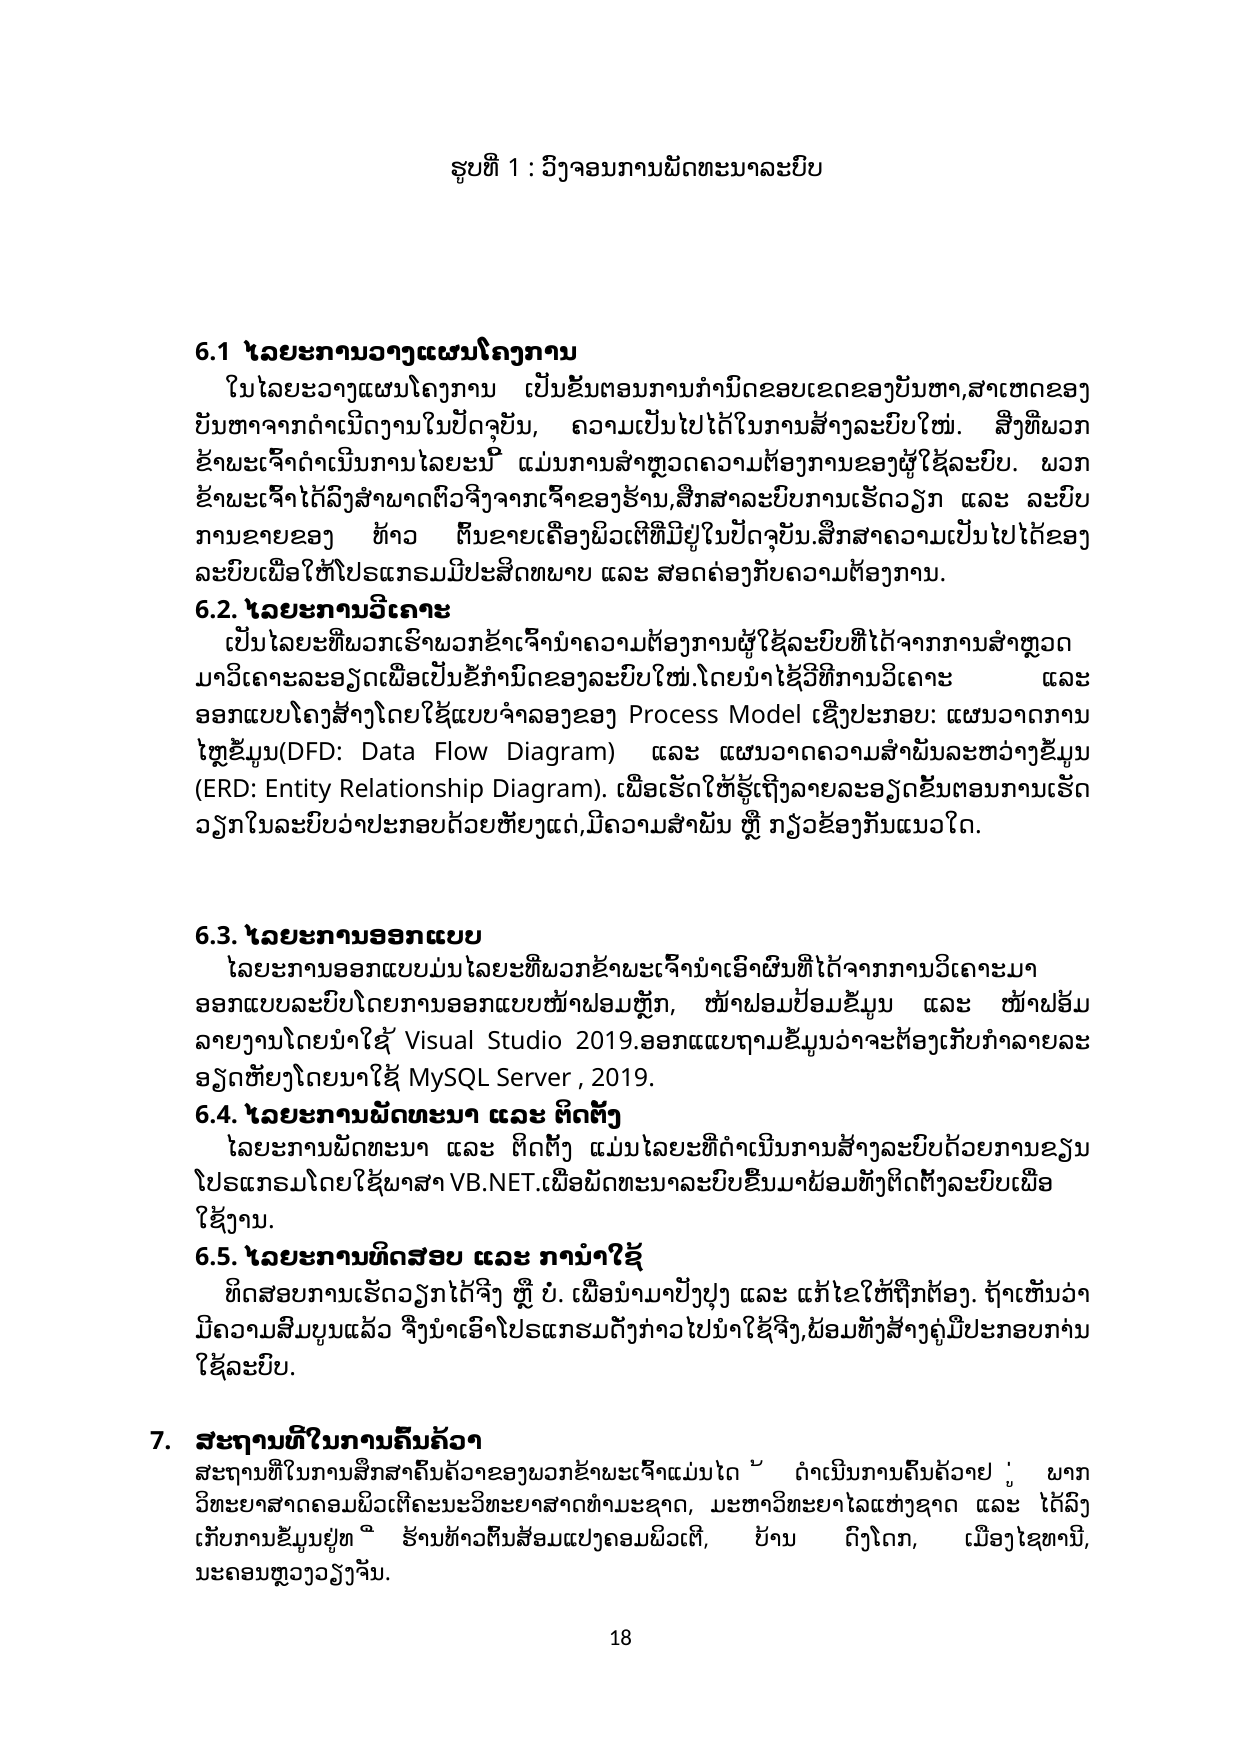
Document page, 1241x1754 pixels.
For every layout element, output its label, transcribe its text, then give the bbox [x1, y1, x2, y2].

list ໄລຍະການອອກແບບມ່ນໄລຍະທີ່ພວກຂ້າພະເຈົ້ານຳເອົາຜົນທີ່ໄດ້ຈາກການວິເຄາະມາອອກແບບລະບົບໂດຍການອອກແບບໜ້າຟອມຫຼັກ, ໜ້າຟອມປ້ອມຂໍ້ມູນ ແລະ ໜ້າຟອ້ມລາຍງານໂດຍນຳໃຊ້ Visual Studio 2019.ອອກແແບຖາມຂໍ້ມູນວ່າຈະຕ້ອງເກັບກຳລາຍລະອຽດຫັຍງໂດຍນາໃຊ້ MySQL Server , 2019. [195, 954, 1090, 1093]
list ທິດສອບການເຮັດວຽກໄດ້ຈີງ ຫຼື ບໍ່. ເພື່ອນຳມາປັງປຸງ ແລະ ແກ້ໄຂໃຫ້ຖືກຕ້ອງ. ຖ້າເຫັນວ່າມີຄວາມສົມບູນແລ້ວ ຈື່ງນຳເອົາໂປຣແກຮມດັ່ງກ່າວໄປນຳໃຊ້ຈີງ,ພ້ອມທັງສ້າງຄູ່ມືປະກອບກາ່ນໃຊ້ລະບົບ. [195, 1275, 1090, 1383]
list 6.1 ໄລຍະການວາງແຜນໂຄງການ [195, 334, 1090, 368]
list 6.4. ໄລຍະການພັດທະນາ ແລະ ຕິດຕັ້ງ [195, 1096, 1090, 1130]
list ສະຖານທີ່ໃນການສຶກສາຄົ້ນຄ້ວາຂອງພວກຂ້າພະເຈົ້າແມ່ນໄດ້ ດໍາເນີນການຄົ້ນຄ້ວາຢູ່ ພາກວິທະຍາສາດຄອມພິວເຕີຄະນະວິທະຍາສາດທໍາມະຊາດ, ມະຫາວິທະຍາໄລແຫ່ງຊາດ ແລະ ໄດ້ລົງເກັບການຂໍ້ມູນຢູ່ທີ່ ຮ້ານທ້າວຕົ້ນສ້ອມແປງຄອມພິວເຕີ, ບ້ານ ດົງໂດກ, ເມືອງໄຊທານີ, ນະຄອນຫຼວງວຽງຈັນ. [195, 1459, 1090, 1587]
list ສະຖານທີ້ໃນການຄົ້ນຄ້ວາ [150, 1422, 1090, 1456]
list ໃນໄລຍະວາງແຜນໂຄງການ ເປັນຂັ້ນຕອນການກຳນົດຂອບເຂດຂອງບັນຫາ,ສາເຫດຂອງບັນຫາຈາກດຳເນີດງານໃນປັດຈຸບັນ, ຄວາມເປັນໄປໄດ້ໃນການສ້າງລະບົບໃໜ່. ສີ່ງທີ່ພວກຂ້າພະເຈົ້າດຳເນີນການໄລຍະນີ້ ແມ່ນການສຳຫຼວດຄວາມຕ້ອງການຂອງຜູ້ໃຊ້ລະບົບ. ພວກຂ້າພະເຈົ້າໄດ້ລົງສຳພາດຕົວຈີງຈາກເຈົ້າຂອງຮ້ານ,ສືກສາລະບົບການເຮັດວຽກ ແລະ ລະບົບການຂາຍຂອງ ທ້າວ ຕົ້ນຂາຍເຄື່ອງພິວເຕີທີ່ມີຢູ່ໃນປັດຈຸບັນ.ສຶກສາຄວາມເປັນໄປໄດ້ຂອງລະບົບເພື່ອໃຫ້ໂປຣແກຣມມີປະສິດທພາບ ແລະ ສອດຄ່ອງກັບຄວາມຕ້ອງການ. [195, 371, 1090, 588]
list 6.2. ໄລຍະການວີເຄາະ [195, 591, 1090, 625]
list 6.3. ໄລຍະການອອກແບບ [195, 917, 1090, 951]
list ຮູບທີ່ 1 : ວົງຈອນການພັດທະນາລະບົບ [195, 150, 1090, 184]
list ໄລຍະການພັດທະນາ ແລະ ຕິດຕັ້ງ ແມ່ນໄລຍະທີ່ດຳເນີນການສ້າງລະບົບດ້ວຍການຂຽນໂປຣແກຣມໂດຍໃຊ້ພາສາVB.NET.ເພື່ອພັດທະນາລະບົບຂື້້ນມາພ້ອມທັງຕິດຕັ້ງລະບົບເພື່ອໃຊ້ງານ. [195, 1133, 1090, 1236]
list 6.5. ໄລຍະການທິດສອບ ແລະ ການຳໃຊ້ [195, 1238, 1090, 1272]
list ເປັນໄລຍະທີ່ພວກເຮົາພວກຂ້າເຈົ້ານຳຄວາມຕ້ອງການຜູ້ໃຊ້ລະບົບທີ່່ໄດ້ຈາກການສຳຫຼວດມາວິເຄາະລະອຽດເພື່ອເປັນຂໍ້ກຳນົດຂອງລະບົບໃໜ່.ໂດຍນຳໄຊ້ວີທີການວິເຄາະ ແລະ ອອກແບບໂຄງສ້າງໂດຍໃຊ້ແບບຈຳລອງຂອງ Process Model ເຊີ່ງປະກອບ: ແຜນວາດການໄຫຼຂໍ້ມູນ(DFD: Data Flow Diagram) ແລະ ແຜນວາດຄວາມສຳພັນລະຫວ່າງຂໍ້ມູນ (ERD: Entity Relationship Diagram). ເພື່ອເຮັດໃຫ້ຮູ້ເຖີງລາຍລະອຽດຂັ້ນຕອນການເຮັດວຽກໃນລະບົບວ່າປະກອບດ້ວຍຫັຍງແດ່,ມີຄວາມສຳພັນ ຫຼື ກຽ່ວຂ້ອງກັນແນວໃດ. [195, 628, 1090, 841]
